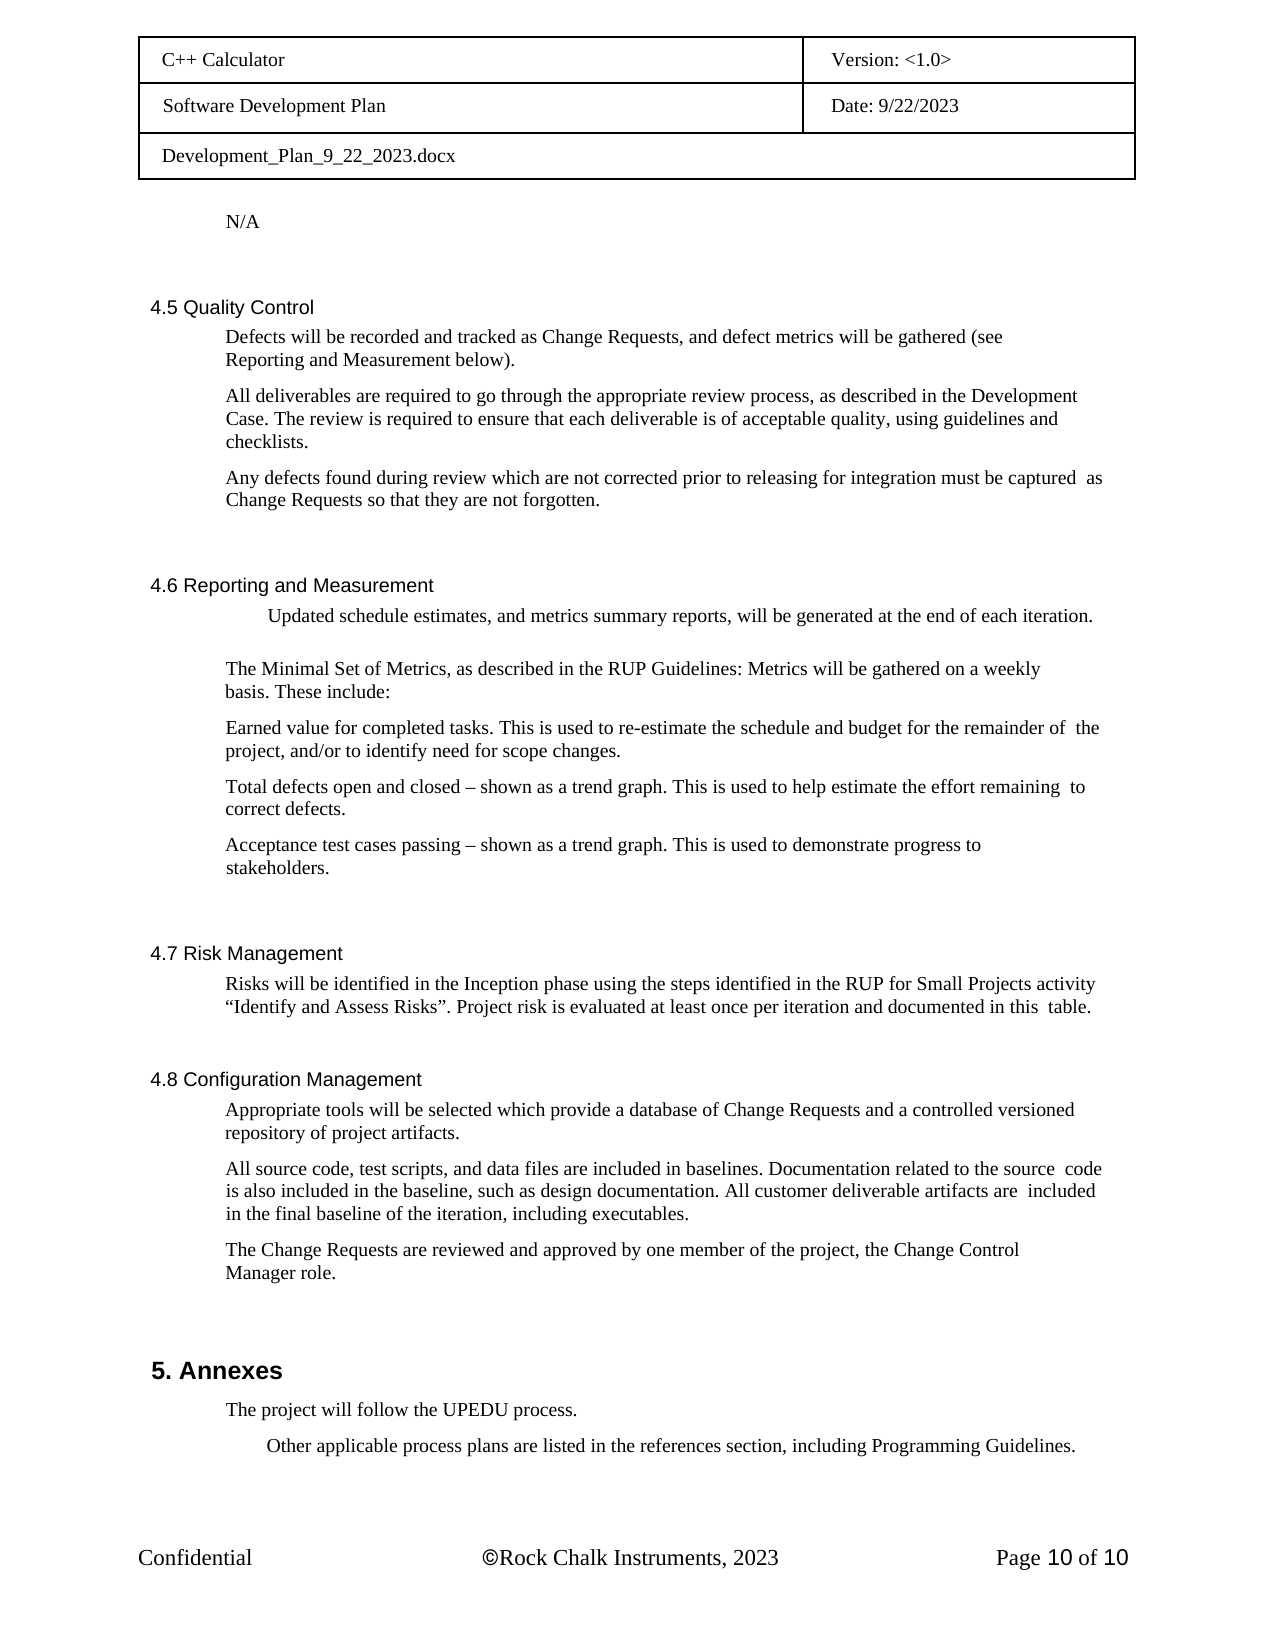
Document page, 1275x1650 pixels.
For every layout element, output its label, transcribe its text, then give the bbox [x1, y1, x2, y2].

text Earned value for completed tasks. This is used to re-estimate the schedule and budget for the remainder of the project, and/or to identify need for scope changes. [225, 716, 1116, 761]
text Appropriate tools will be selected which provide a database of Change Requests and a controlled versioned repository of project artifacts. [225, 1098, 1126, 1143]
text 4.8 Configuration Management [150, 1068, 1134, 1091]
text 5. Annexes [151, 1356, 1134, 1384]
text Total defects open and closed – shown as a trend graph. This is used to help estimate the effort remaining to correct defects. [225, 774, 1110, 820]
text All deliverables are required to go through the appropriate review process, as described in the Development Case. The review is required to ensure that each deliverable is of acceptable quality, using guidelines and checklists. [225, 384, 1128, 452]
text The Change Requests are reviewed and approved by one member of the project, the Change Control Manager role. [225, 1238, 1067, 1284]
text Risks will be identified in the Inception phase using the steps identified in the RUP for Small Projects activity “Identify and Assess Risks”. Project risk is evaluated at least once per iteration and documented in this table. [225, 972, 1117, 1017]
text Acceptance test cases passing – shown as a trend graph. This is used to demonstrate progress to stakeholders. [225, 833, 1027, 879]
text The Minimal Set of Metrics, as described in the RUP Guidelines: Metrics will be gathered on a weekly basis. These include: [225, 657, 1089, 703]
text The project will follow the UPEDU process. [226, 1398, 1134, 1421]
text Defects will be recorded and tracked as Change Requests, and defect metrics will be gathered (see Reporting and Measurement below). [225, 325, 1050, 371]
text Updated schedule estimates, and metrics summary reports, will be generated at the end of each iteration. [138, 604, 1094, 627]
text Other applicable process plans are listed in the references section, including Programming Guidelines. [138, 1434, 1077, 1457]
text 4.6 Reporting and Measurement [150, 574, 1134, 597]
text 4.5 Quality Control [150, 296, 1134, 318]
text Any defects found during review which are not corrected prior to releasing for integration must be captured as Change Requests so that they are not forgotten. [225, 466, 1127, 511]
text 4.7 Risk Management [150, 942, 1134, 965]
text N/A [226, 210, 1117, 232]
text All source code, test scripts, and data files are included in baselines. Documentation related to the source code is also included in the baseline, such as design documentation. All customer deliverable artifacts are included in the final baseline of the iteration, including executables. [225, 1157, 1109, 1225]
